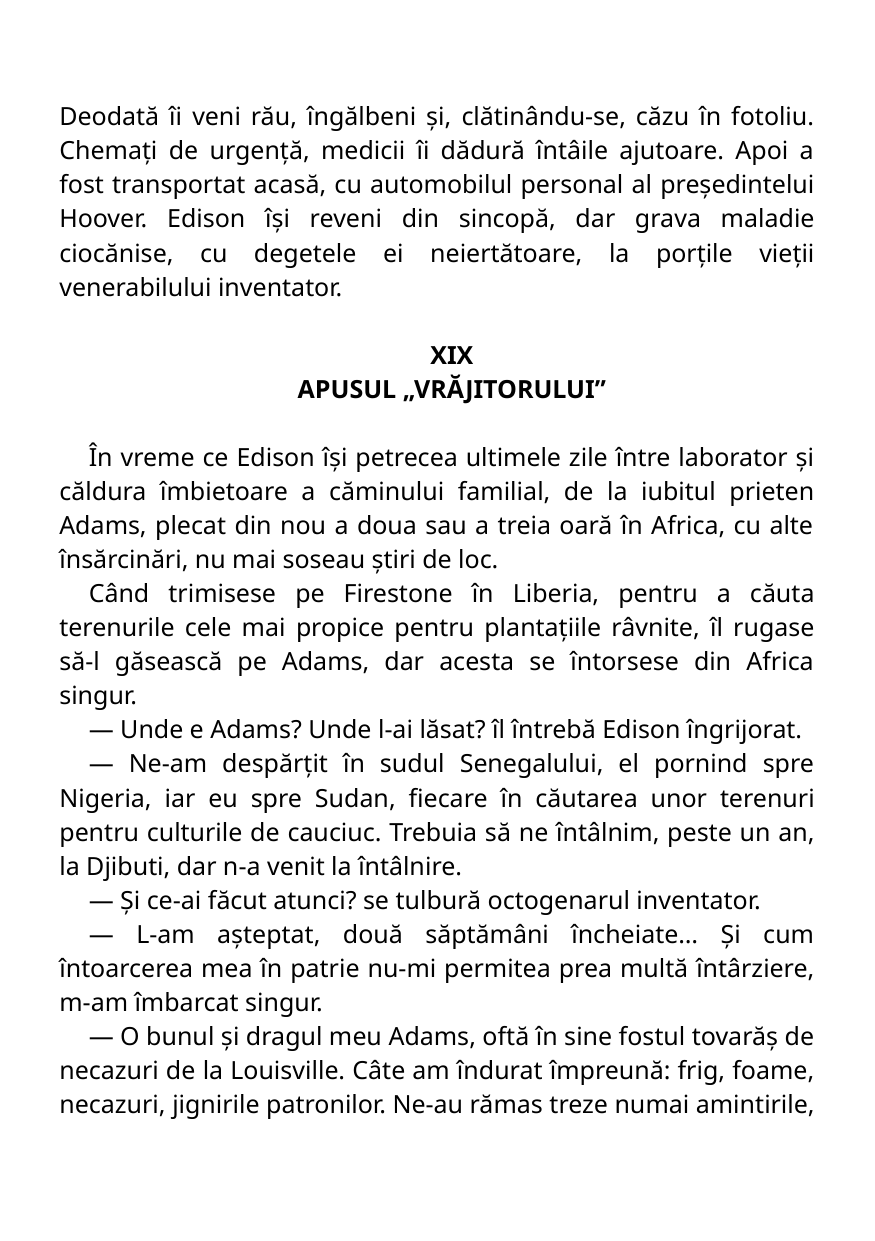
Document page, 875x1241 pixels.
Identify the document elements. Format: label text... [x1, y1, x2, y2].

text — Şi ce-ai făcut atunci? se tulbură octogenarul inventator. [59, 882, 815, 916]
text — Unde e Adams? Unde l-ai lăsat? îl întrebă Edison îngrijorat. [59, 712, 815, 746]
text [59, 1019, 815, 1121]
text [59, 99, 815, 303]
text Când trimisese pe Firestone în Liberia, pentru a căuta terenurile cele mai propice pentru plantaţiile râvnite, îl rugase să-l găsească pe Adams, dar acesta se întorsese din Africa singur. [59, 576, 815, 712]
text — L-am aşteptat, două săptămâni încheiate… Şi cum întoarcerea mea în patrie nu-mi permitea prea multă întârziere, m-am îmbarcat singur. [59, 916, 815, 1019]
text XIX [59, 337, 815, 371]
text — Ne-am despărţit în sudul Senegalului, el pornind spre Nigeria, iar eu spre Sudan, fiecare în căutarea unor terenuri pentru culturile de cauciuc. Trebuia să ne întâlnim, peste un an, la Djibuti, dar n-a venit la întâlnire. [59, 746, 815, 882]
text În vreme ce Edison îşi petrecea ultimele zile între laborator şi căldura îmbietoare a căminului familial, de la iubitul prieten Adams, plecat din nou a doua sau a treia oară în Africa, cu alte însărcinări, nu mai soseau ştiri de loc. [59, 439, 815, 576]
text APUSUL „VRĂJITORULUI” [59, 371, 815, 406]
